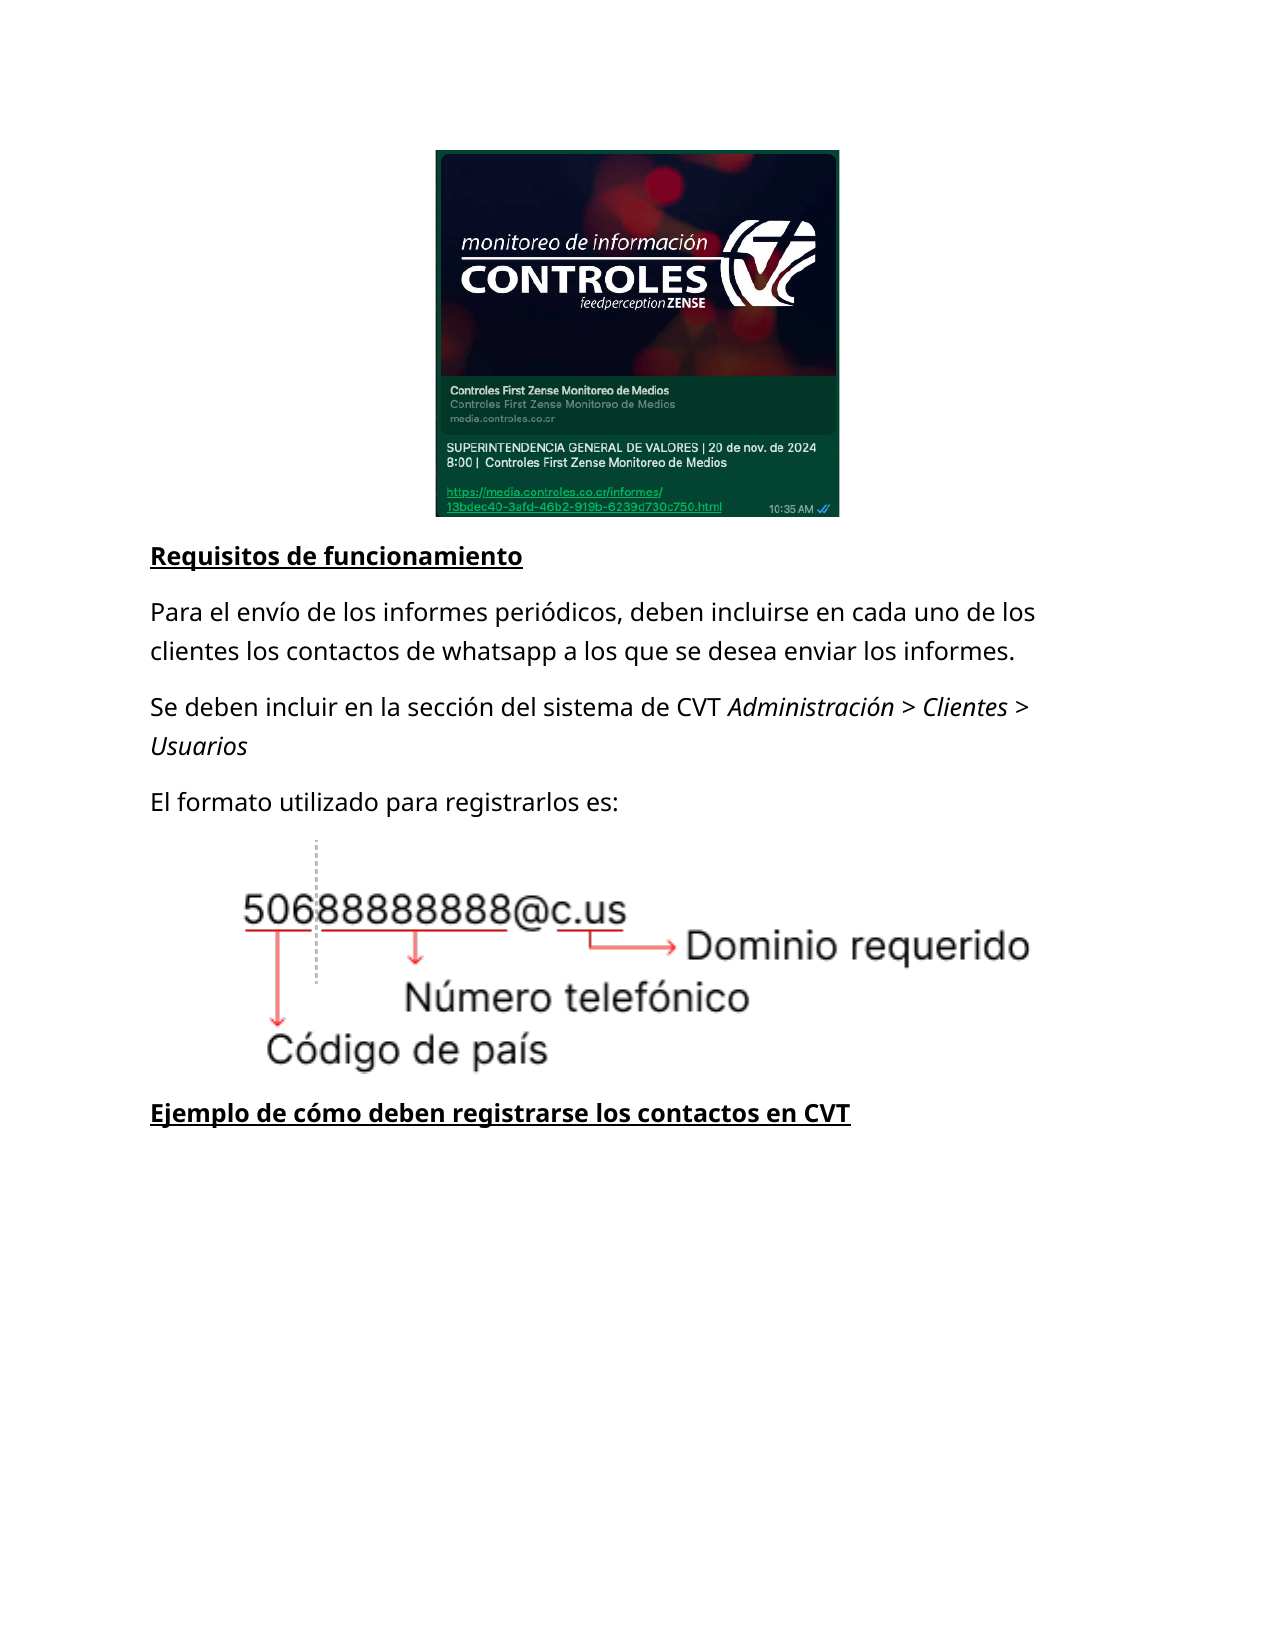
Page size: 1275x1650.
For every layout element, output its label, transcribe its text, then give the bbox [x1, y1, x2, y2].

text Requisitos de funcionamiento [150, 539, 1125, 573]
picture [242, 840, 1033, 1074]
picture [435, 150, 840, 517]
text Ejemplo de cómo deben registrarse los contactos en CVT [150, 1095, 1125, 1129]
text Se deben incluir en la sección del sistema de CVT Administración > Clientes > Usuarios [150, 689, 1125, 763]
text El formato utilizado para registrarlos es: [150, 784, 1125, 818]
text Para el envío de los informes periódicos, deben incluirse en cada uno de los clientes los contactos de whatsapp a los que se desea enviar los informes. [150, 594, 1125, 668]
